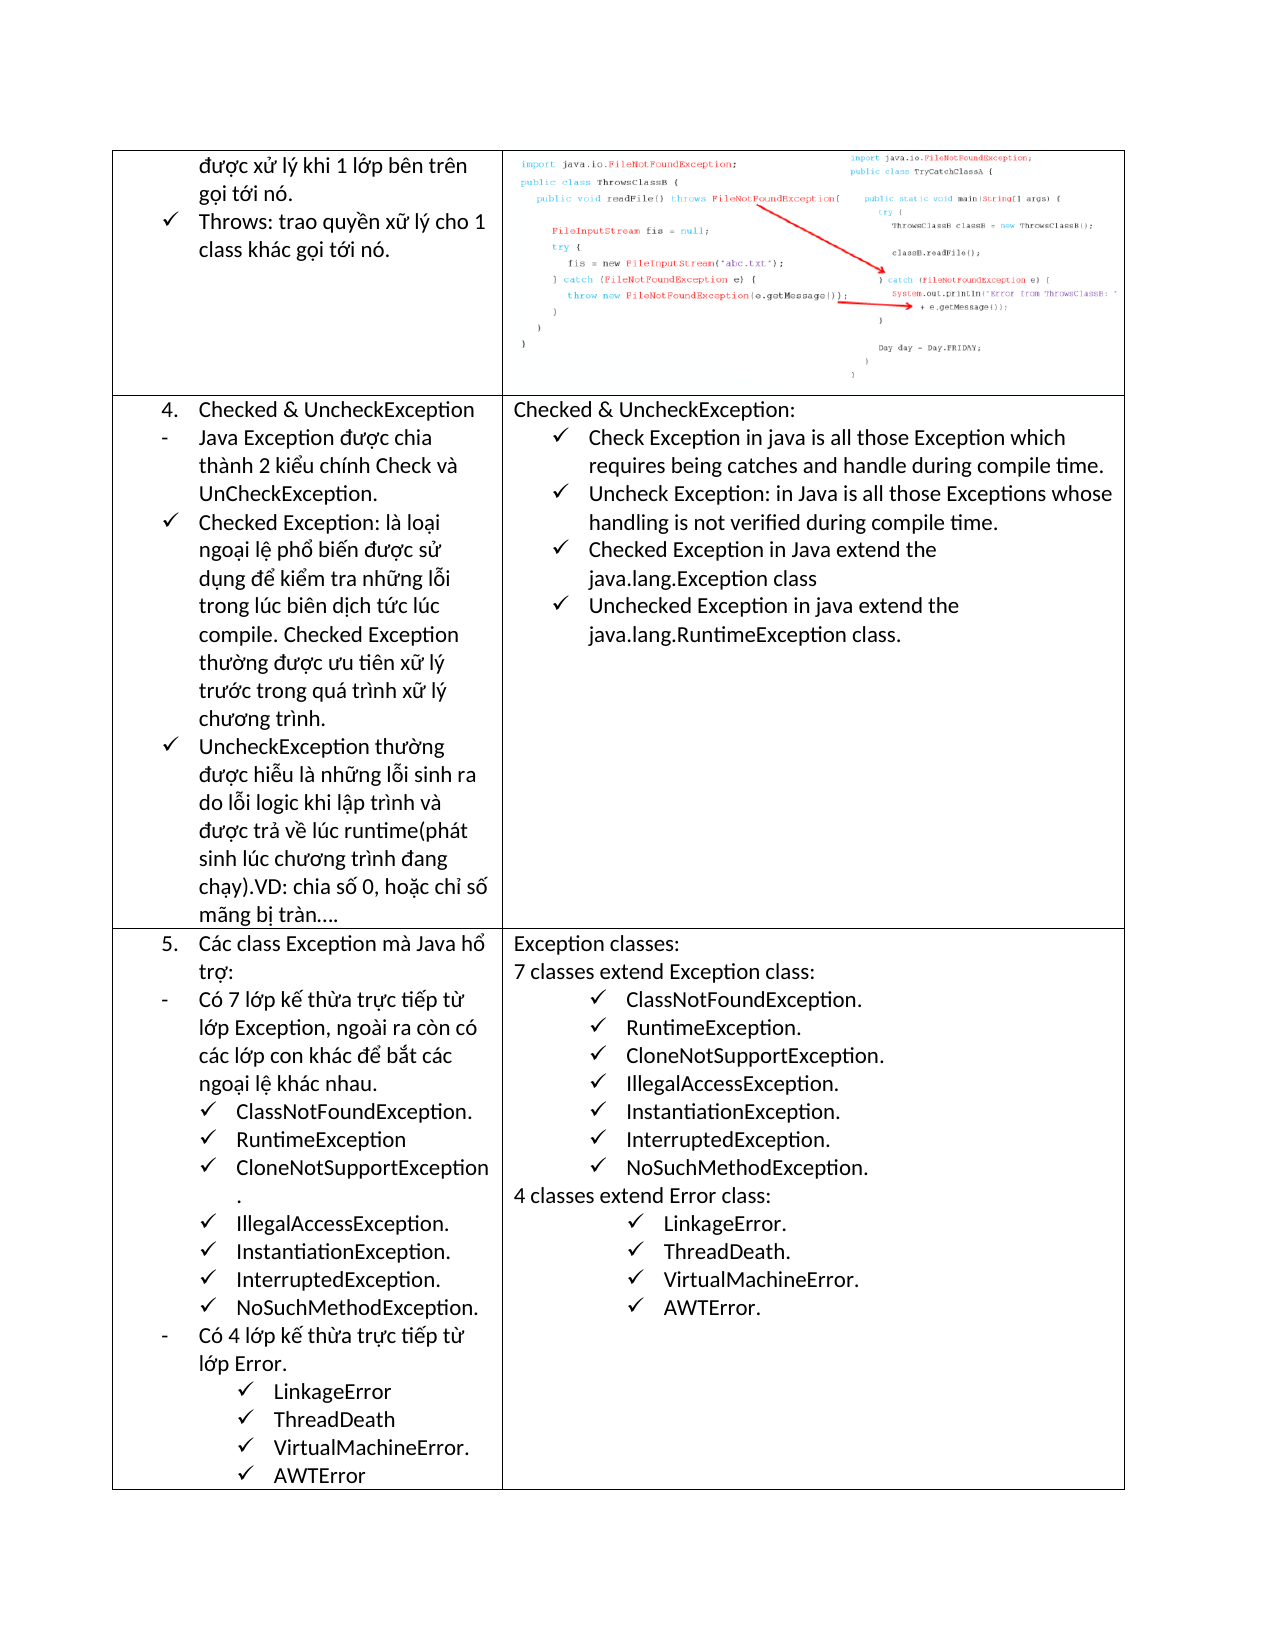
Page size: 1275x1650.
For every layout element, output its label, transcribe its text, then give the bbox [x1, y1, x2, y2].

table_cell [113, 151, 502, 394]
picture [513, 151, 1119, 395]
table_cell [503, 929, 1124, 1489]
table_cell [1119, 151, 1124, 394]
table_cell Checked & UncheckException: Check Exception in java is all those Exception which requires being catches and handle during compile time. Uncheck Exception: in Java is all those Exceptions whose handling is not verified during compile time. Checked Exception in Java extend the java.lang.Exception class Unchecked Exception in java extend the java.lang.RuntimeException class. [503, 396, 1124, 928]
table_cell Checked & UncheckException Java Exception được chia thành 2 kiểu chính Check và UnCheckException. Checked Exception: là loại ngoại lệ phổ biến được sử dụng để kiểm tra những lỗi trong lúc biên dịch tức lúc compile. Checked Exception thường được ưu tiên xữ lý trước trong quá trình xữ lý chương trình. UncheckException thường được hiễu là những lỗi sinh ra do lỗi logic khi lập trình và được trả về lúc runtime(phát sinh lúc chương trình đang chạy).VD: chia số 0, hoặc chỉ số mãng bị tràn…. [113, 396, 502, 928]
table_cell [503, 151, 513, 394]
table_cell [113, 929, 502, 1489]
